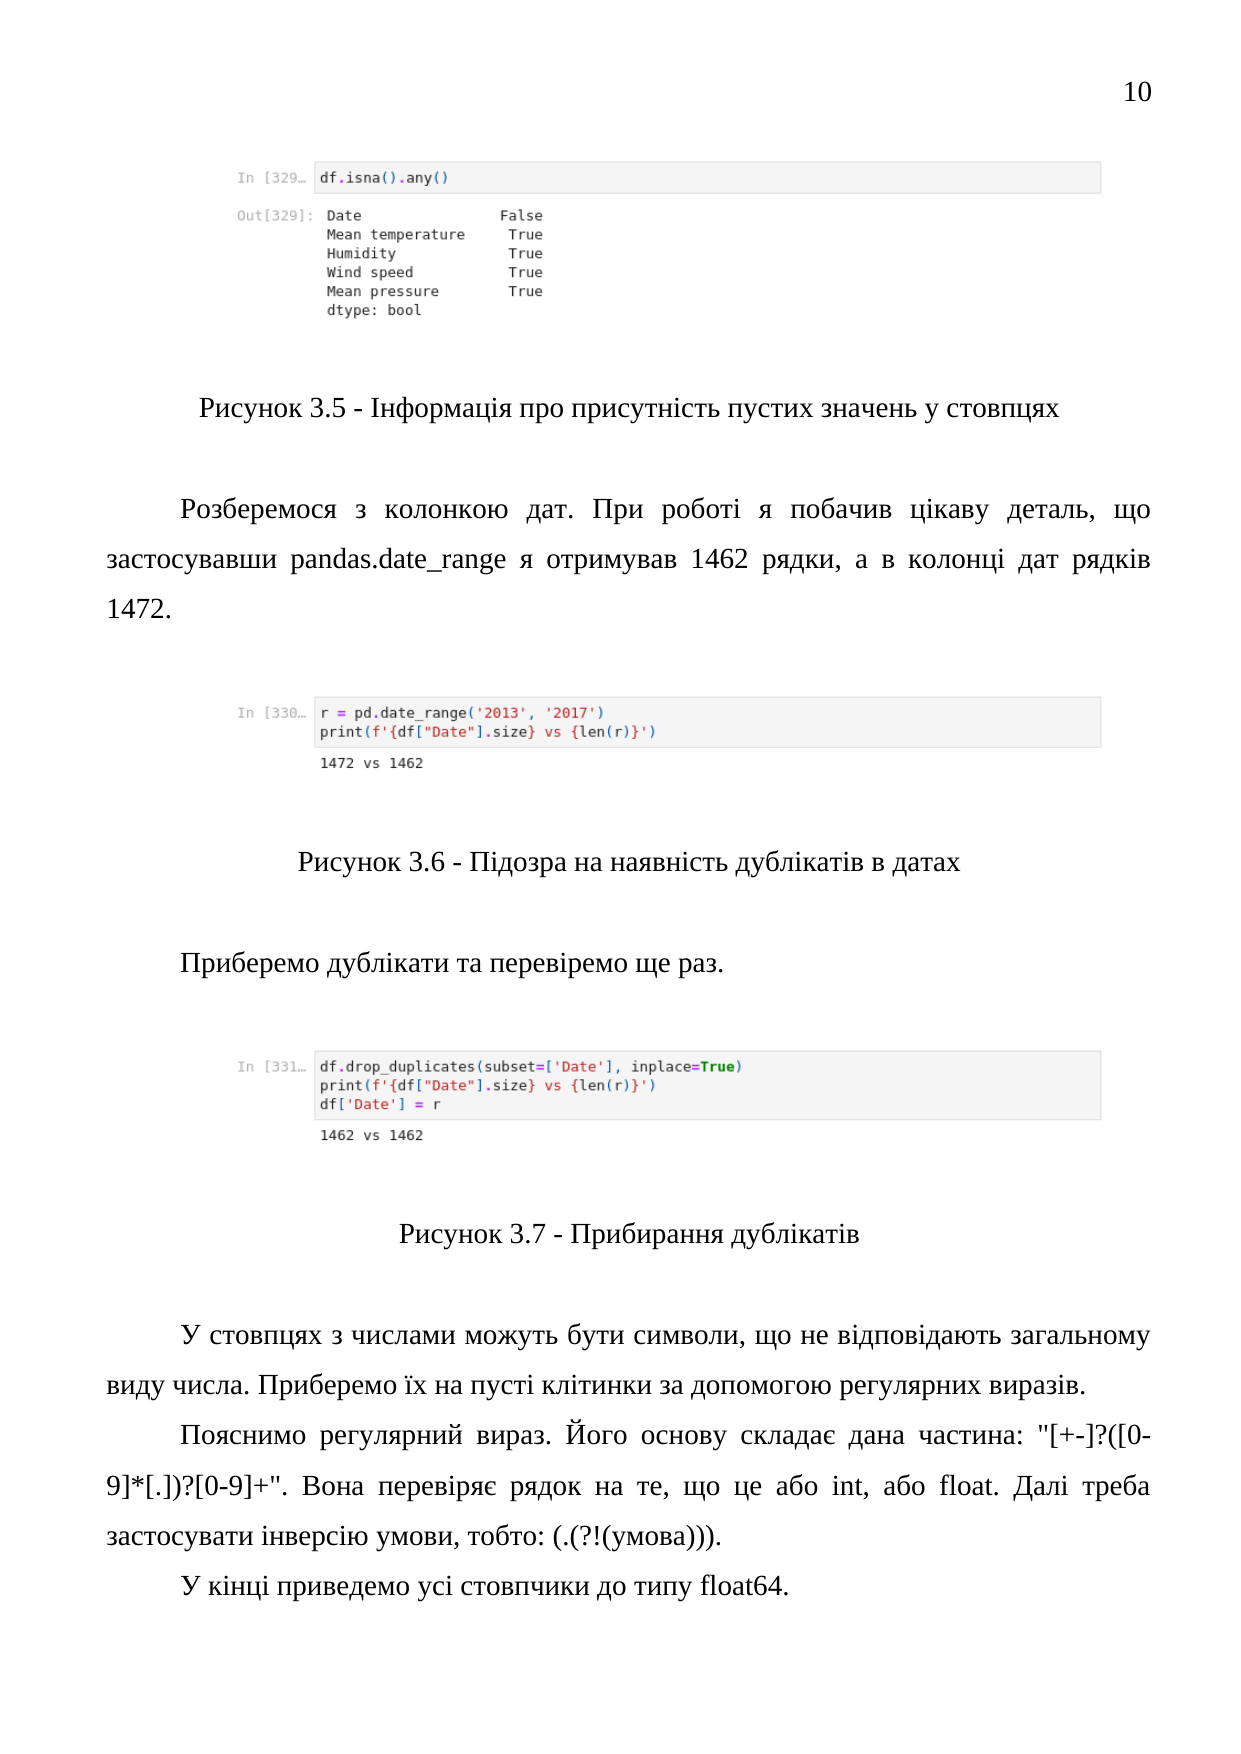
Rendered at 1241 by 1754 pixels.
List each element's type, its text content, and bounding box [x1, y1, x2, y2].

text Пояснимо регулярний вираз. Його основу складає дана частина: "[+-]?([0-9]*[.])?[0-9]+". Вона перевіряє рядок на те, що це або int, або float. Далі треба застосувати інверсію умови, тобто: (.(?!(умова))). [106, 1417, 1152, 1552]
picture [225, 1045, 1107, 1149]
picture [225, 692, 1107, 777]
text У стовпцях з числами можуть бути символи, що не відповідають загальному виду числа. Приберемо їх на пусті клітинки за допомогою регулярних виразів. [106, 1317, 1152, 1401]
text Розберемося з колонкою дат. При роботі я побачив цікаву деталь, що застосувавши pandas.date_range я отримував 1462 рядки, а в колонці дат рядків 1472. [106, 491, 1152, 625]
text У кінці приведемо усі стовпчики до типу float64. [106, 1568, 1152, 1602]
text Приберемо дублікати та перевіремо ще раз. [106, 945, 1152, 978]
picture [225, 156, 1107, 324]
